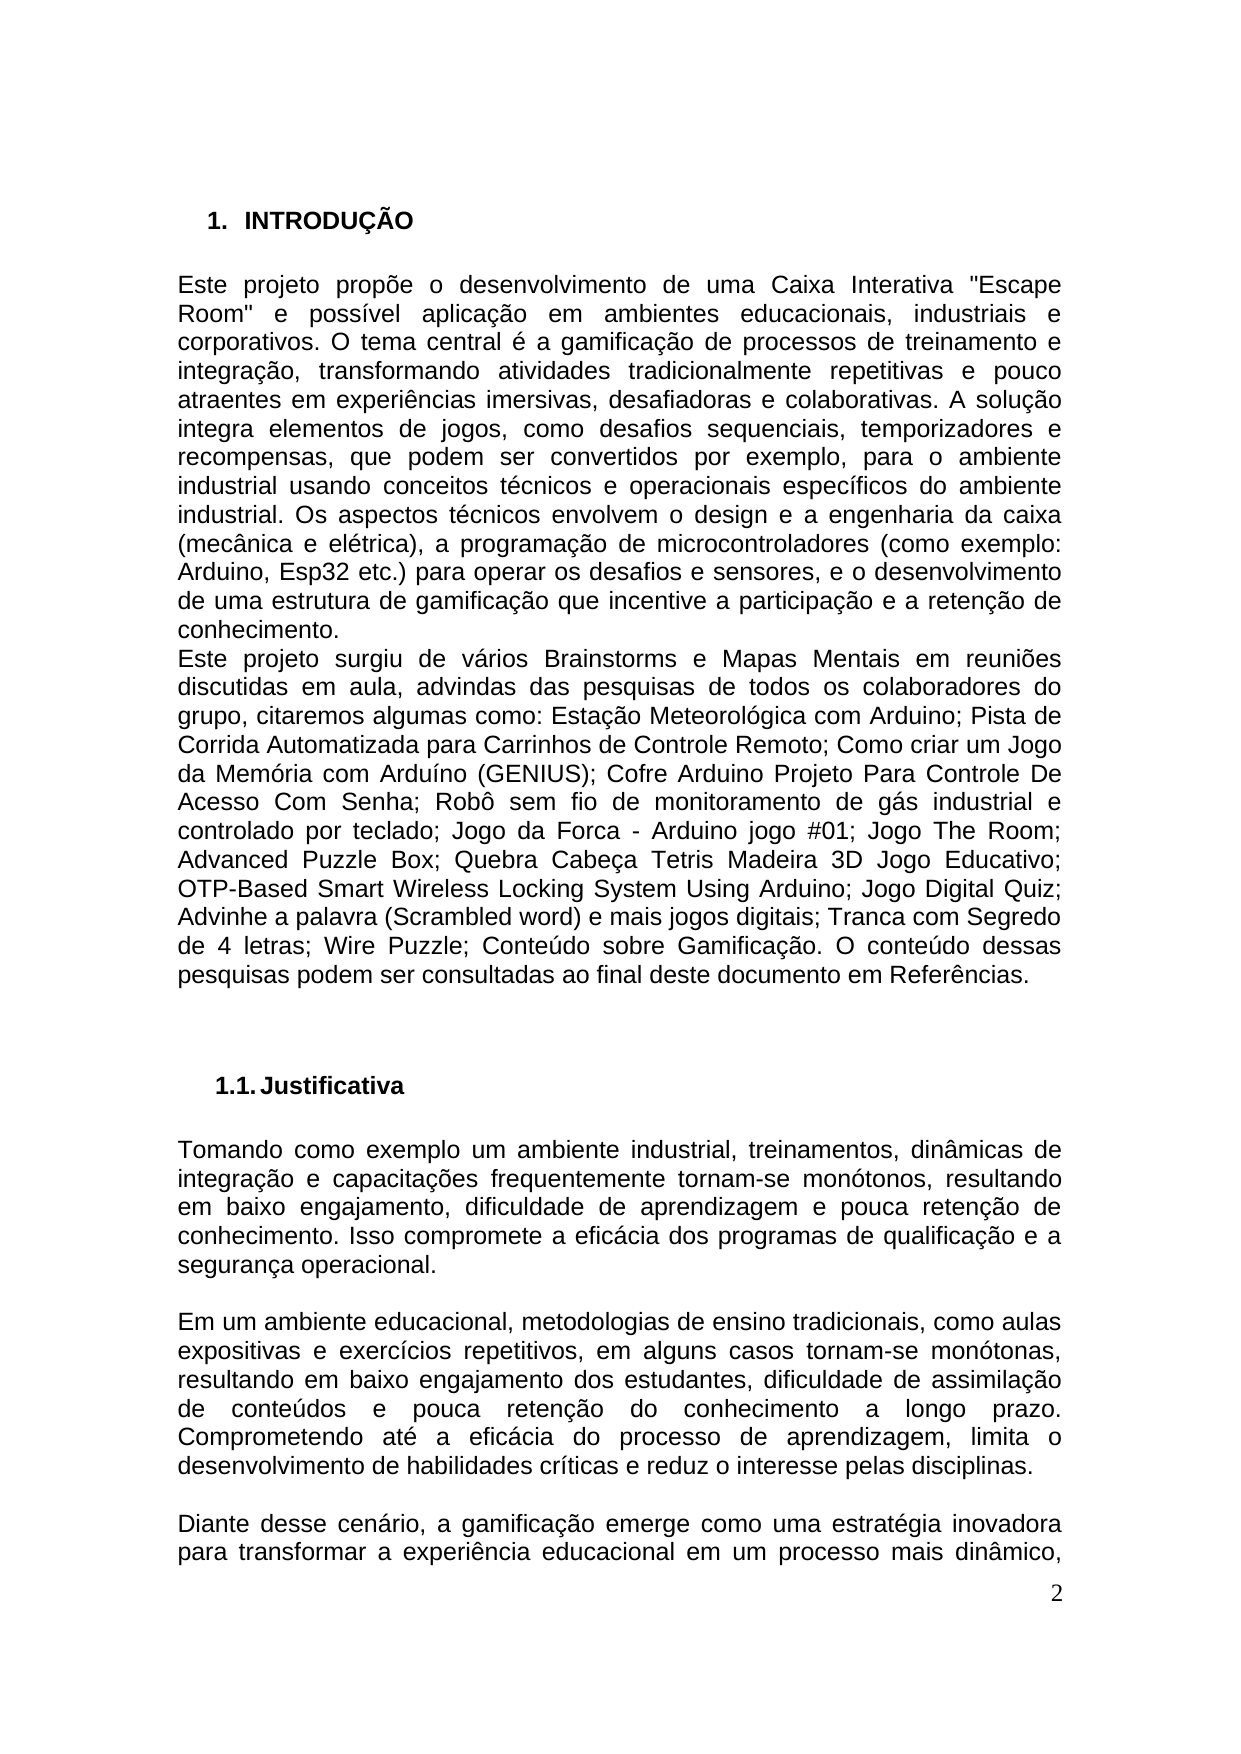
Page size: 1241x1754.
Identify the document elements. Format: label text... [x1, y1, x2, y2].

subtitle Introdução [207, 206, 1063, 235]
text Em um ambiente educacional, metodologias de ensino tradicionais, como aulas expositivas e exercícios repetitivos, em alguns casos tornam-se monótonas, resultando em baixo engajamento dos estudantes, dificuldade de assimilação de conteúdos e pouca retenção do conhecimento a longo prazo. Comprometendo até a eficácia do processo de aprendizagem, limita o desenvolvimento de habilidades críticas e reduz o interesse pelas disciplinas. [177, 1307, 1063, 1480]
text Este projeto propõe o desenvolvimento de uma Caixa Interativa "Escape Room" e possível aplicação em ambientes educacionais, industriais e corporativos. O tema central é a gamificação de processos de treinamento e integração, transformando atividades tradicionalmente repetitivas e pouco atraentes em experiências imersivas, desafiadoras e colaborativas. A solução integra elementos de jogos, como desafios sequenciais, temporizadores e recompensas, que podem ser convertidos por exemplo, para o ambiente industrial usando conceitos técnicos e operacionais específicos do ambiente industrial. Os aspectos técnicos envolvem o design e a engenharia da caixa (mecânica e elétrica), a programação de microcontroladores (como exemplo: Arduino, Esp32 etc.) para operar os desafios e sensores, e o desenvolvimento de uma estrutura de gamificação que incentive a participação e a retenção de conhecimento. [177, 270, 1063, 644]
subtitle Justificativa [215, 1071, 1063, 1100]
text Tomando como exemplo um ambiente industrial, treinamentos, dinâmicas de integração e capacitações frequentemente tornam-se monótonos, resultando em baixo engajamento, dificuldade de aprendizagem e pouca retenção de conhecimento. Isso compromete a eficácia dos programas de qualificação e a segurança operacional. [177, 1135, 1063, 1279]
text Este projeto surgiu de vários Brainstorms e Mapas Mentais em reuniões discutidas em aula, advindas das pesquisas de todos os colaboradores do grupo, citaremos algumas como: Estação Meteorológica com Arduino; Pista de Corrida Automatizada para Carrinhos de Controle Remoto; Como criar um Jogo da Memória com Arduíno (GENIUS); Cofre Arduino Projeto Para Controle De Acesso Com Senha; Robô sem fio de monitoramento de gás industrial e controlado por teclado; Jogo da Forca - Arduino jogo #01; Jogo The Room; Advanced Puzzle Box; Quebra Cabeça Tetris Madeira 3D Jogo Educativo; OTP-Based Smart Wireless Locking System Using Arduino; Jogo Digital Quiz; Advinhe a palavra (Scrambled word) e mais jogos digitais; Tranca com Segredo de 4 letras; Wire Puzzle; Conteúdo sobre Gamificação. O conteúdo dessas pesquisas podem ser consultadas ao final deste documento em Referências. [177, 644, 1063, 989]
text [177, 1509, 1063, 1566]
